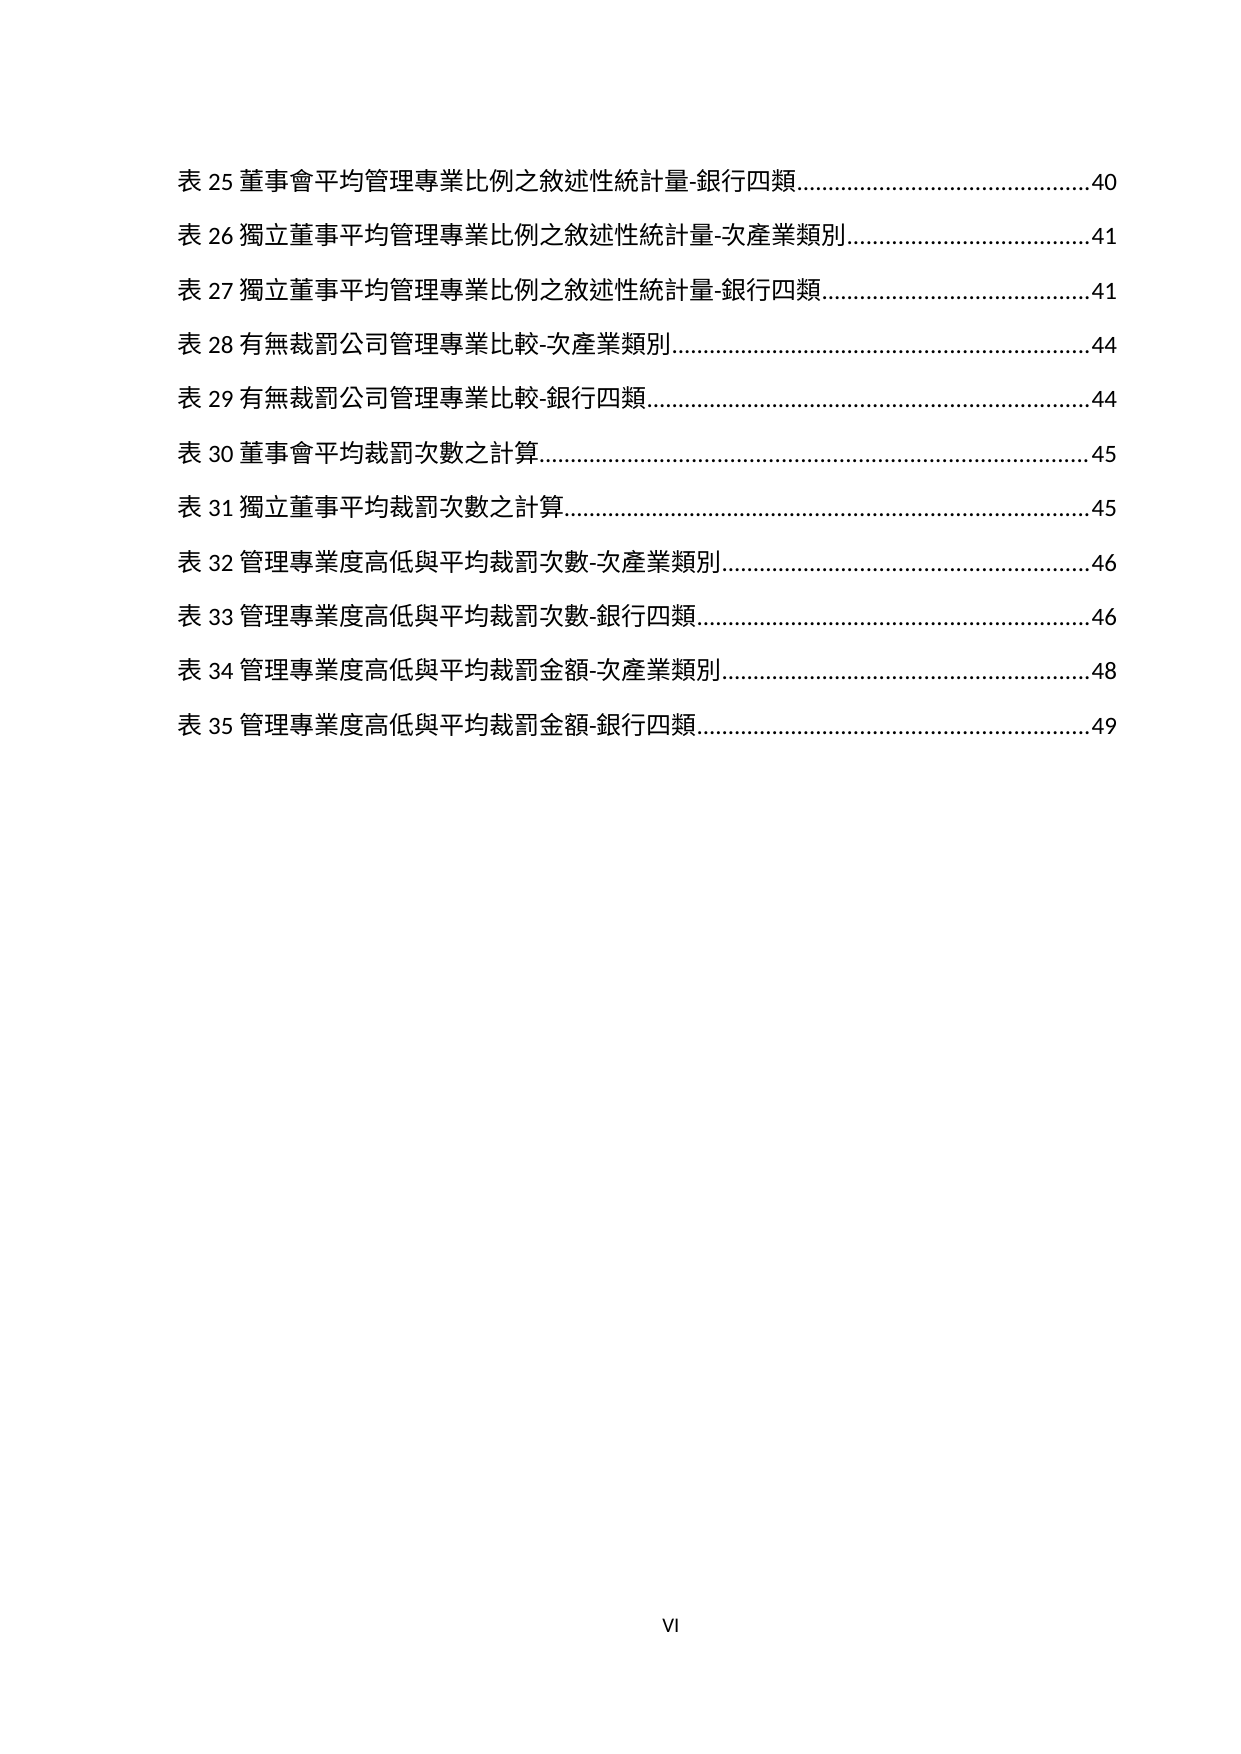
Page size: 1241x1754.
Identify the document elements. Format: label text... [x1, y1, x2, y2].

text 表 33 管理專業度高低與平均裁罰次數-銀行四類 46 [177, 596, 1122, 633]
text 表 29 有無裁罰公司管理專業比較-銀行四類 44 [177, 379, 1122, 415]
text 表 32 管理專業度高低與平均裁罰次數-次產業類別 46 [177, 542, 1122, 578]
text 表 35 管理專業度高低與平均裁罰金額-銀行四類 49 [177, 705, 1122, 741]
text 表 27 獨立董事平均管理專業比例之敘述性統計量-銀行四類 41 [177, 270, 1122, 306]
text 表 31 獨立董事平均裁罰次數之計算 45 [177, 488, 1122, 524]
text 表 28 有無裁罰公司管理專業比較-次產業類別 44 [177, 324, 1122, 361]
text 表 25 董事會平均管理專業比例之敘述性統計量-銀行四類 40 [177, 161, 1122, 198]
text 表 30 董事會平均裁罰次數之計算 45 [177, 433, 1122, 469]
text 表 34 管理專業度高低與平均裁罰金額-次產業類別 48 [177, 651, 1122, 687]
text 表 26 獨立董事平均管理專業比例之敘述性統計量-次產業類別 41 [177, 216, 1122, 252]
